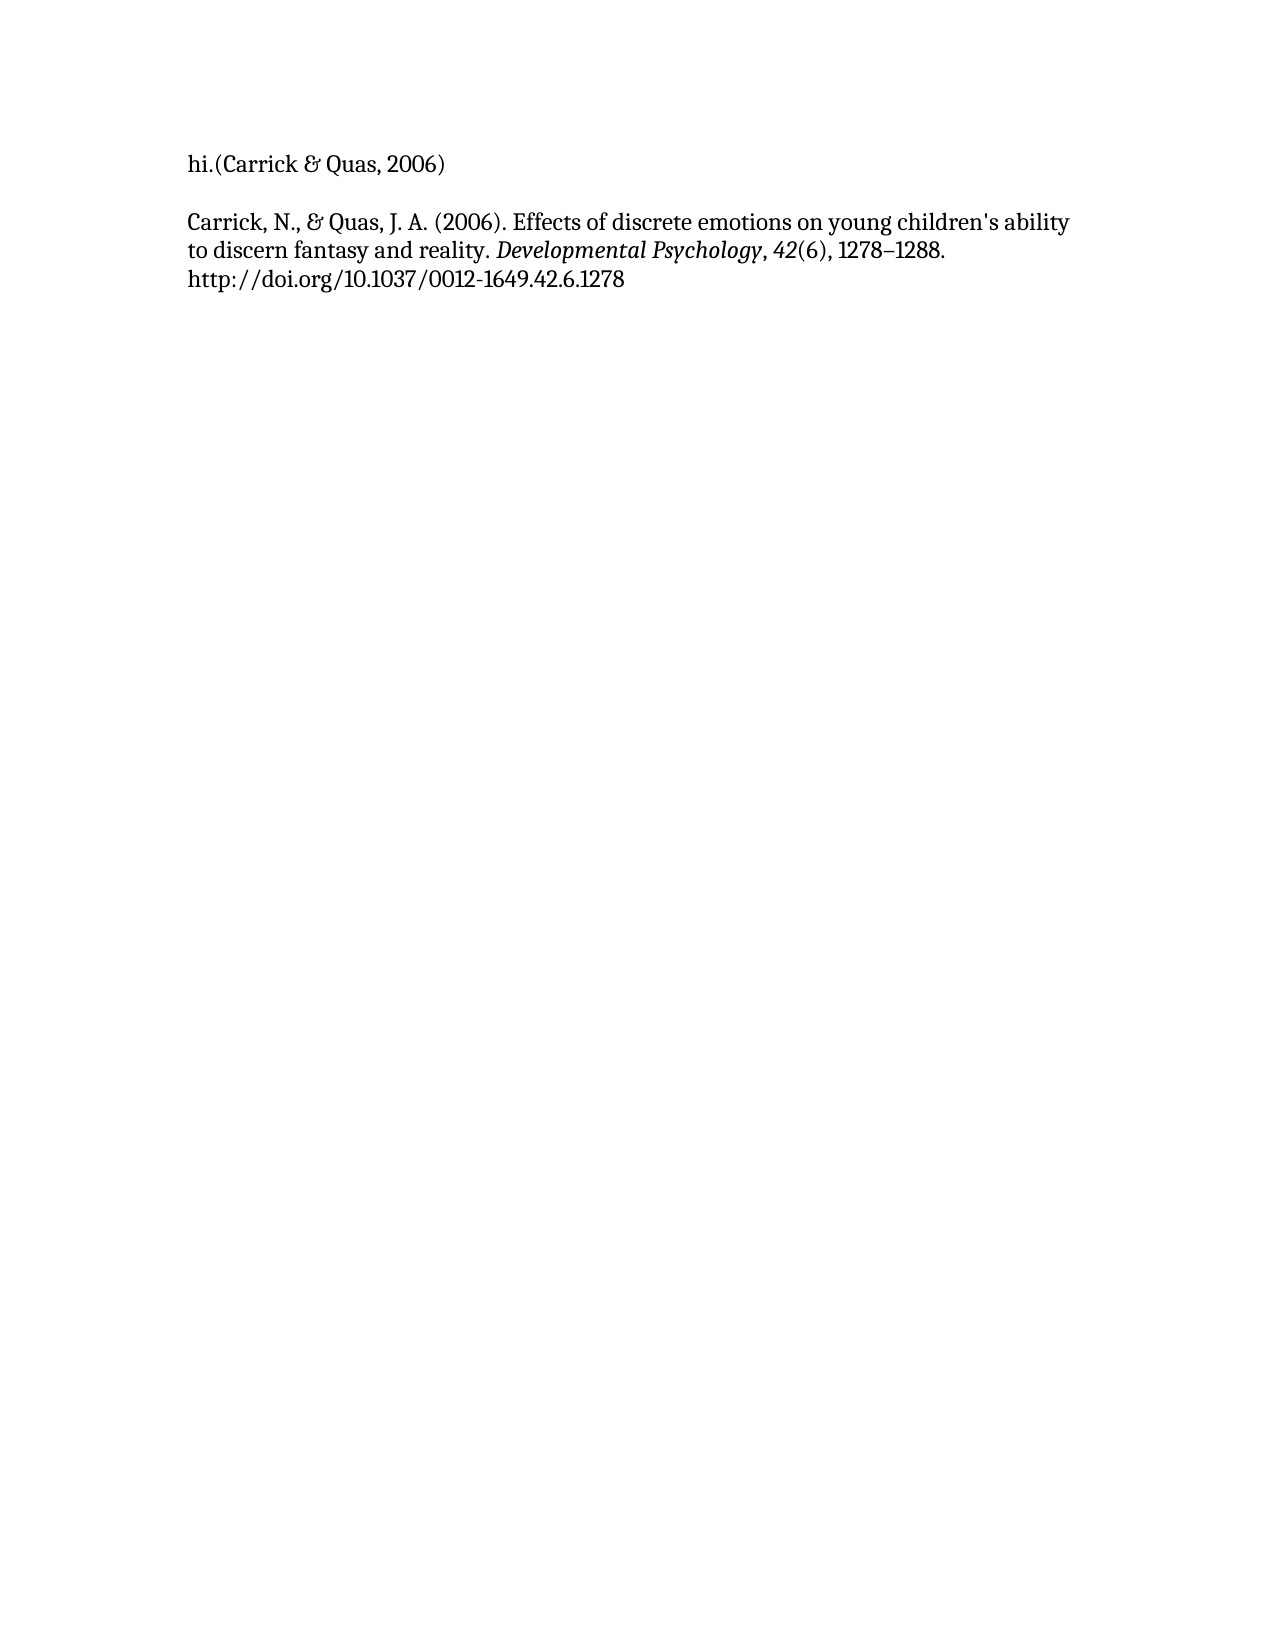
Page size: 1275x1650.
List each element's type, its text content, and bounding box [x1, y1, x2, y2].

text hi.(Carrick & Quas, 2006) [187, 150, 1087, 179]
text Carrick, N., & Quas, J. A. (2006). Effects of discrete emotions on young children's ability to discern fantasy and reality. Developmental Psychology, 42(6), 1278–1288. http://doi.org/10.1037/0012-1649.42.6.1278 [187, 207, 1087, 294]
